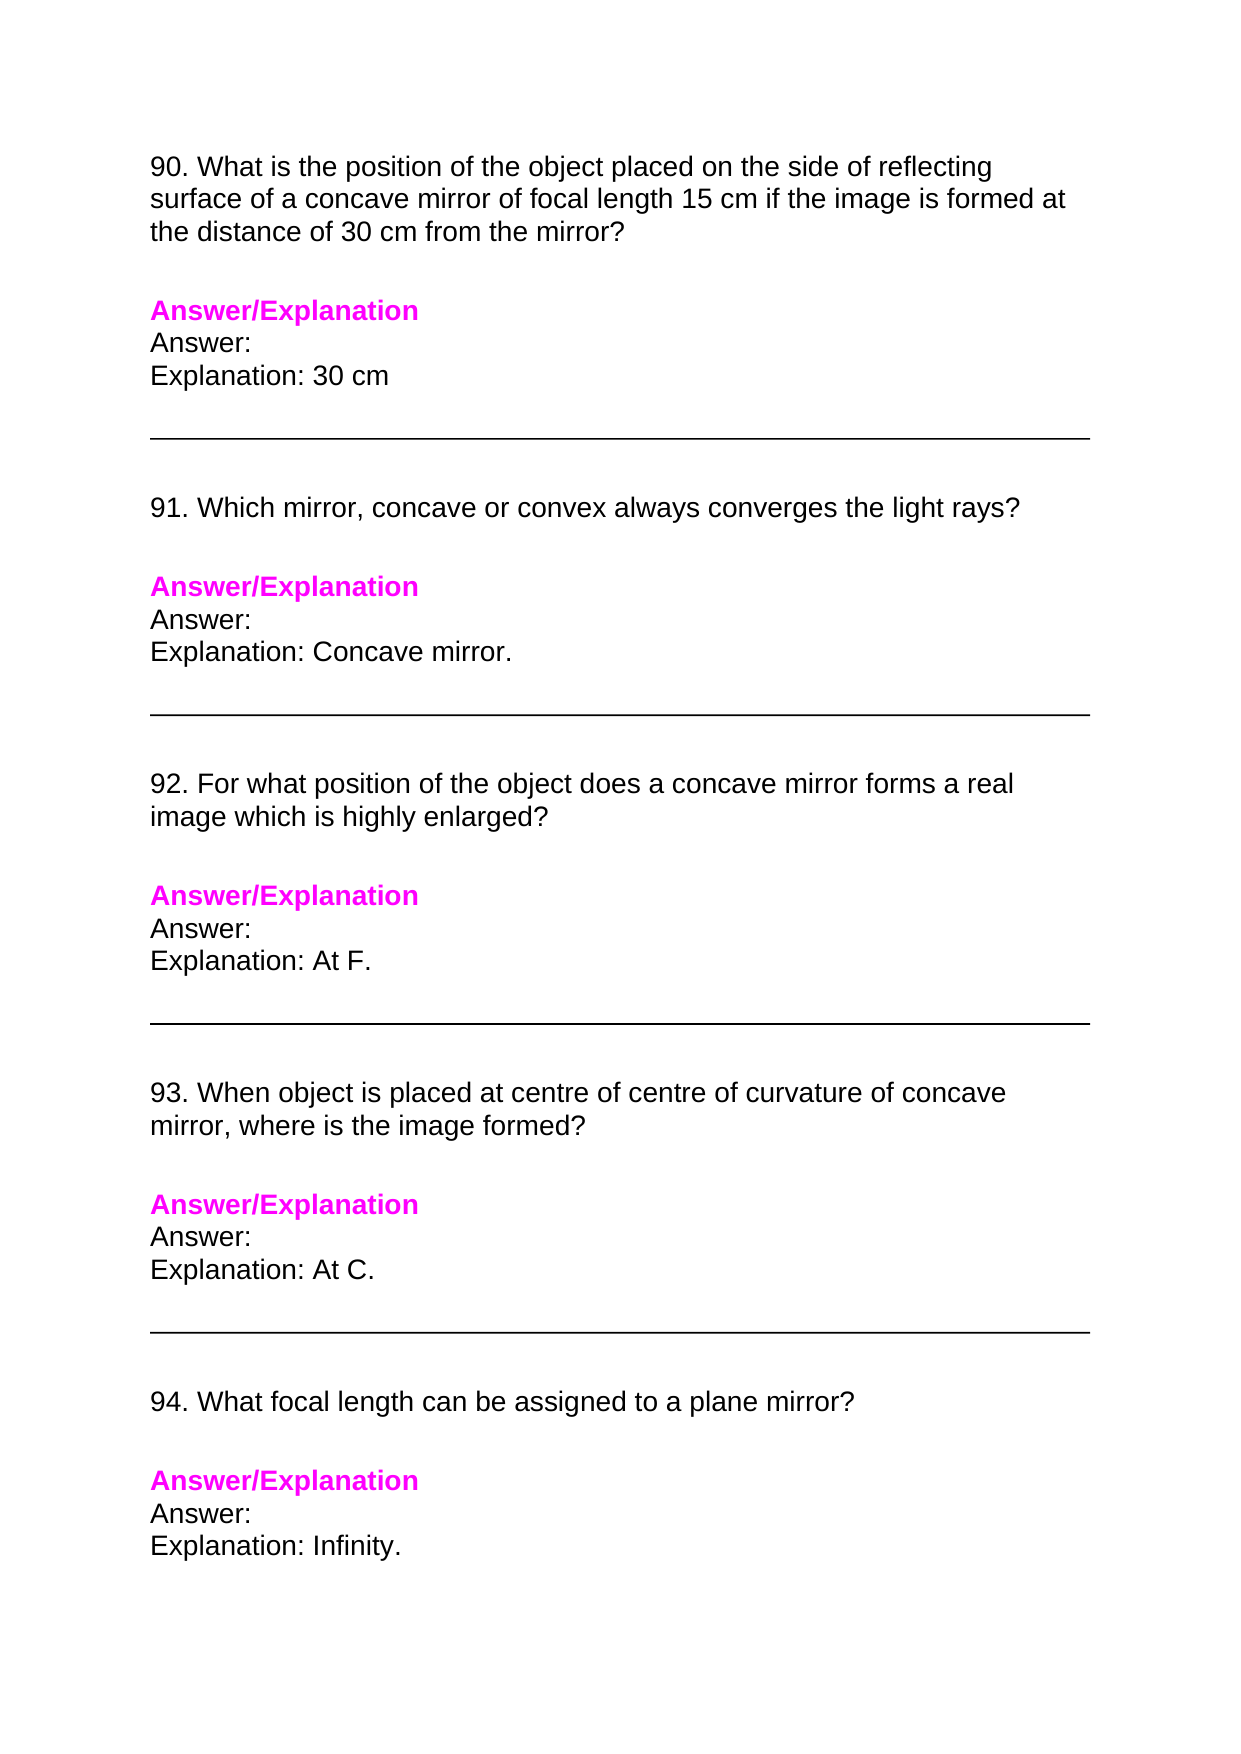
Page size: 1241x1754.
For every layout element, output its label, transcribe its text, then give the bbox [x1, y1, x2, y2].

text Answer: Explanation: At F. [150, 912, 1090, 976]
text 94. What focal length can be assigned to a plane mirror? [150, 1385, 1090, 1417]
text Answer/Explanation [150, 570, 1090, 603]
text Answer/Explanation [150, 294, 1090, 326]
text Answer/Explanation [150, 1188, 1090, 1220]
text 91. Which mirror, concave or convex always converges the light rays? [150, 491, 1090, 523]
text Answer: Explanation: Concave mirror. [150, 603, 1090, 668]
text Answer/Explanation [150, 1464, 1090, 1497]
text Answer/Explanation [150, 879, 1090, 912]
text Answer: Explanation: Infinity. [150, 1497, 1090, 1561]
text Answer: Explanation: At C. [150, 1220, 1090, 1285]
text Answer: Explanation: 30 cm [150, 326, 1090, 391]
text 90. What is the position of the object placed on the side of reflecting surface of a concave mirror of focal length 15 cm if the image is formed at the distance of 30 cm from the mirror? [150, 150, 1090, 247]
text 93. When object is placed at centre of centre of curvature of concave mirror, where is the image formed? [150, 1076, 1090, 1141]
text 92. For what position of the object does a concave mirror forms a real image which is highly enlarged? [150, 767, 1090, 832]
